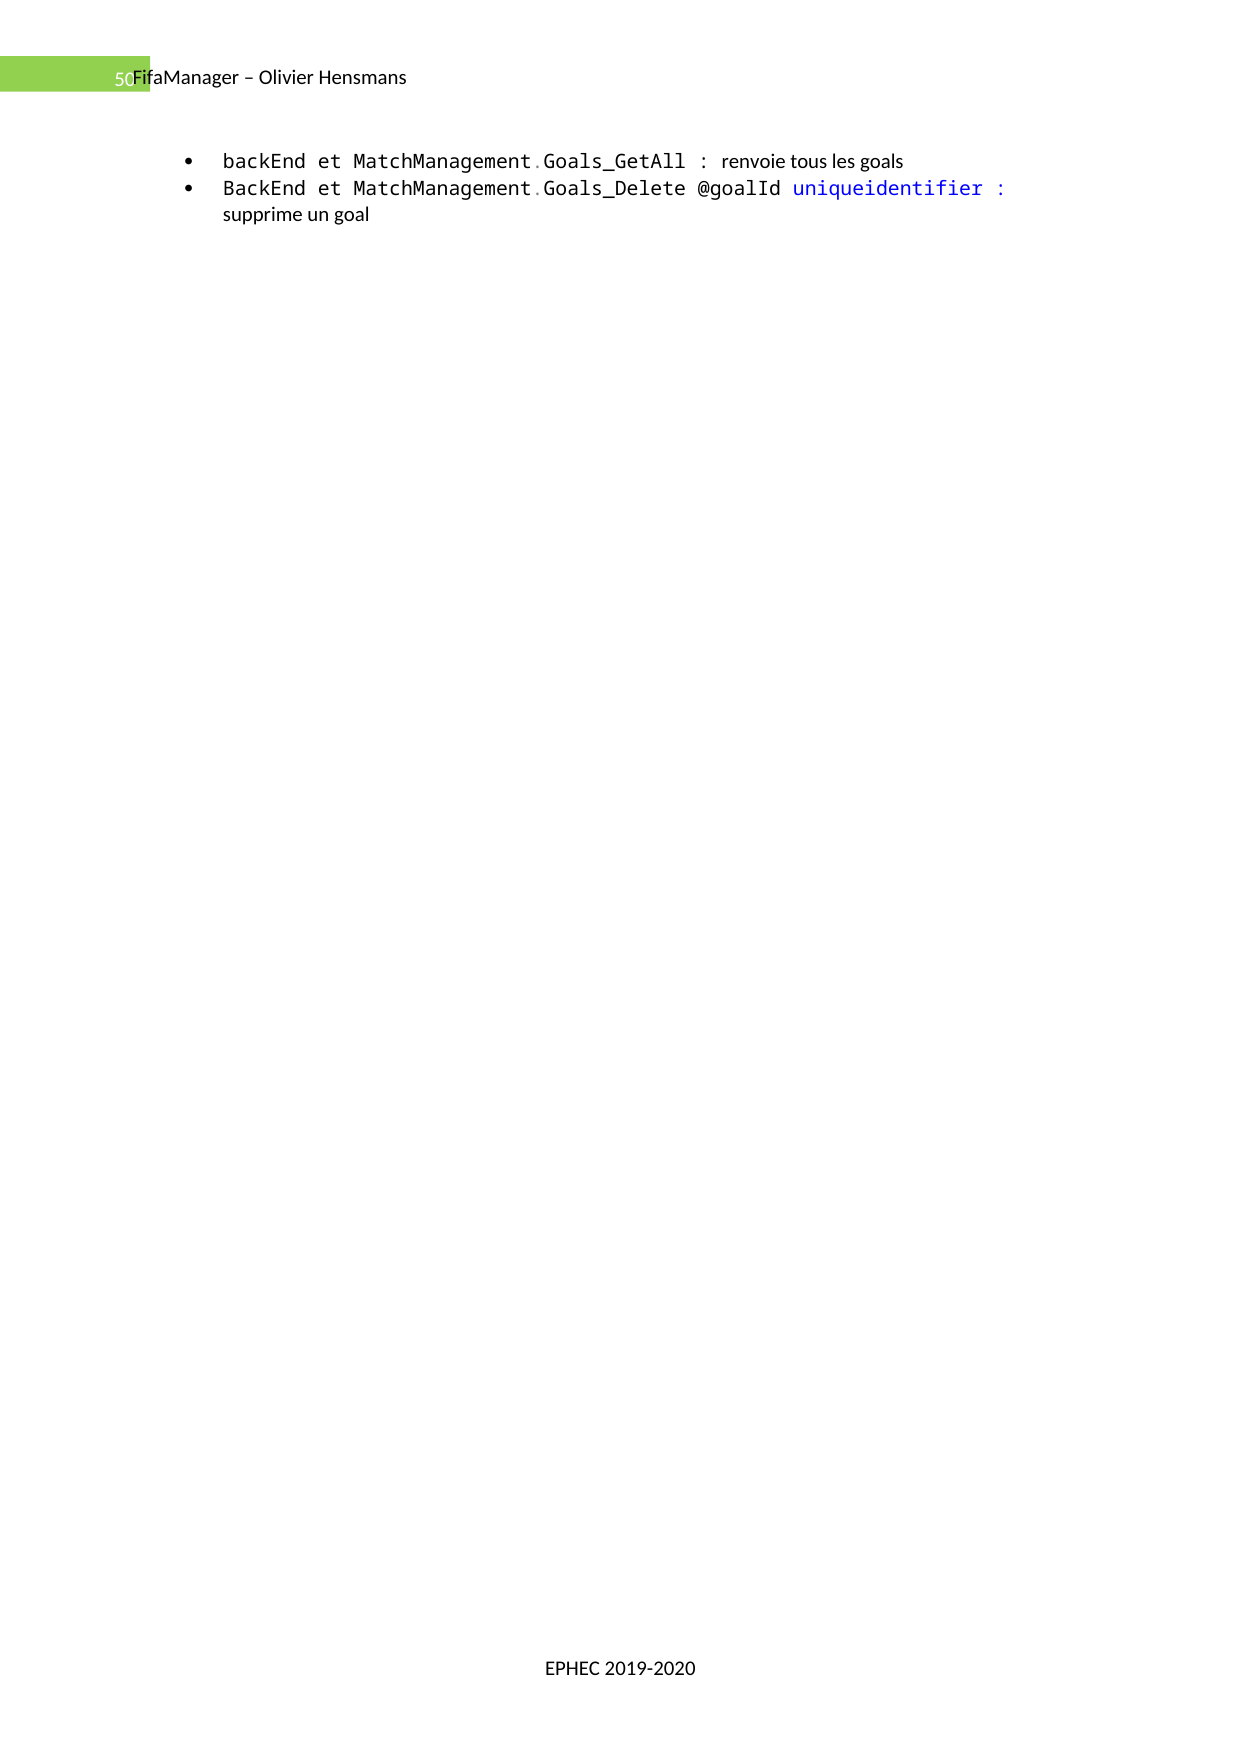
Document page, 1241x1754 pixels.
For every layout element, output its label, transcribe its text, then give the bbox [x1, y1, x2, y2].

list BackEnd et MatchManagement.Goals_Delete @goalId uniqueidentifier : supprime un goal [185, 175, 1092, 227]
list backEnd et MatchManagement.Goals_GetAll : renvoie tous les goals [185, 148, 1092, 175]
